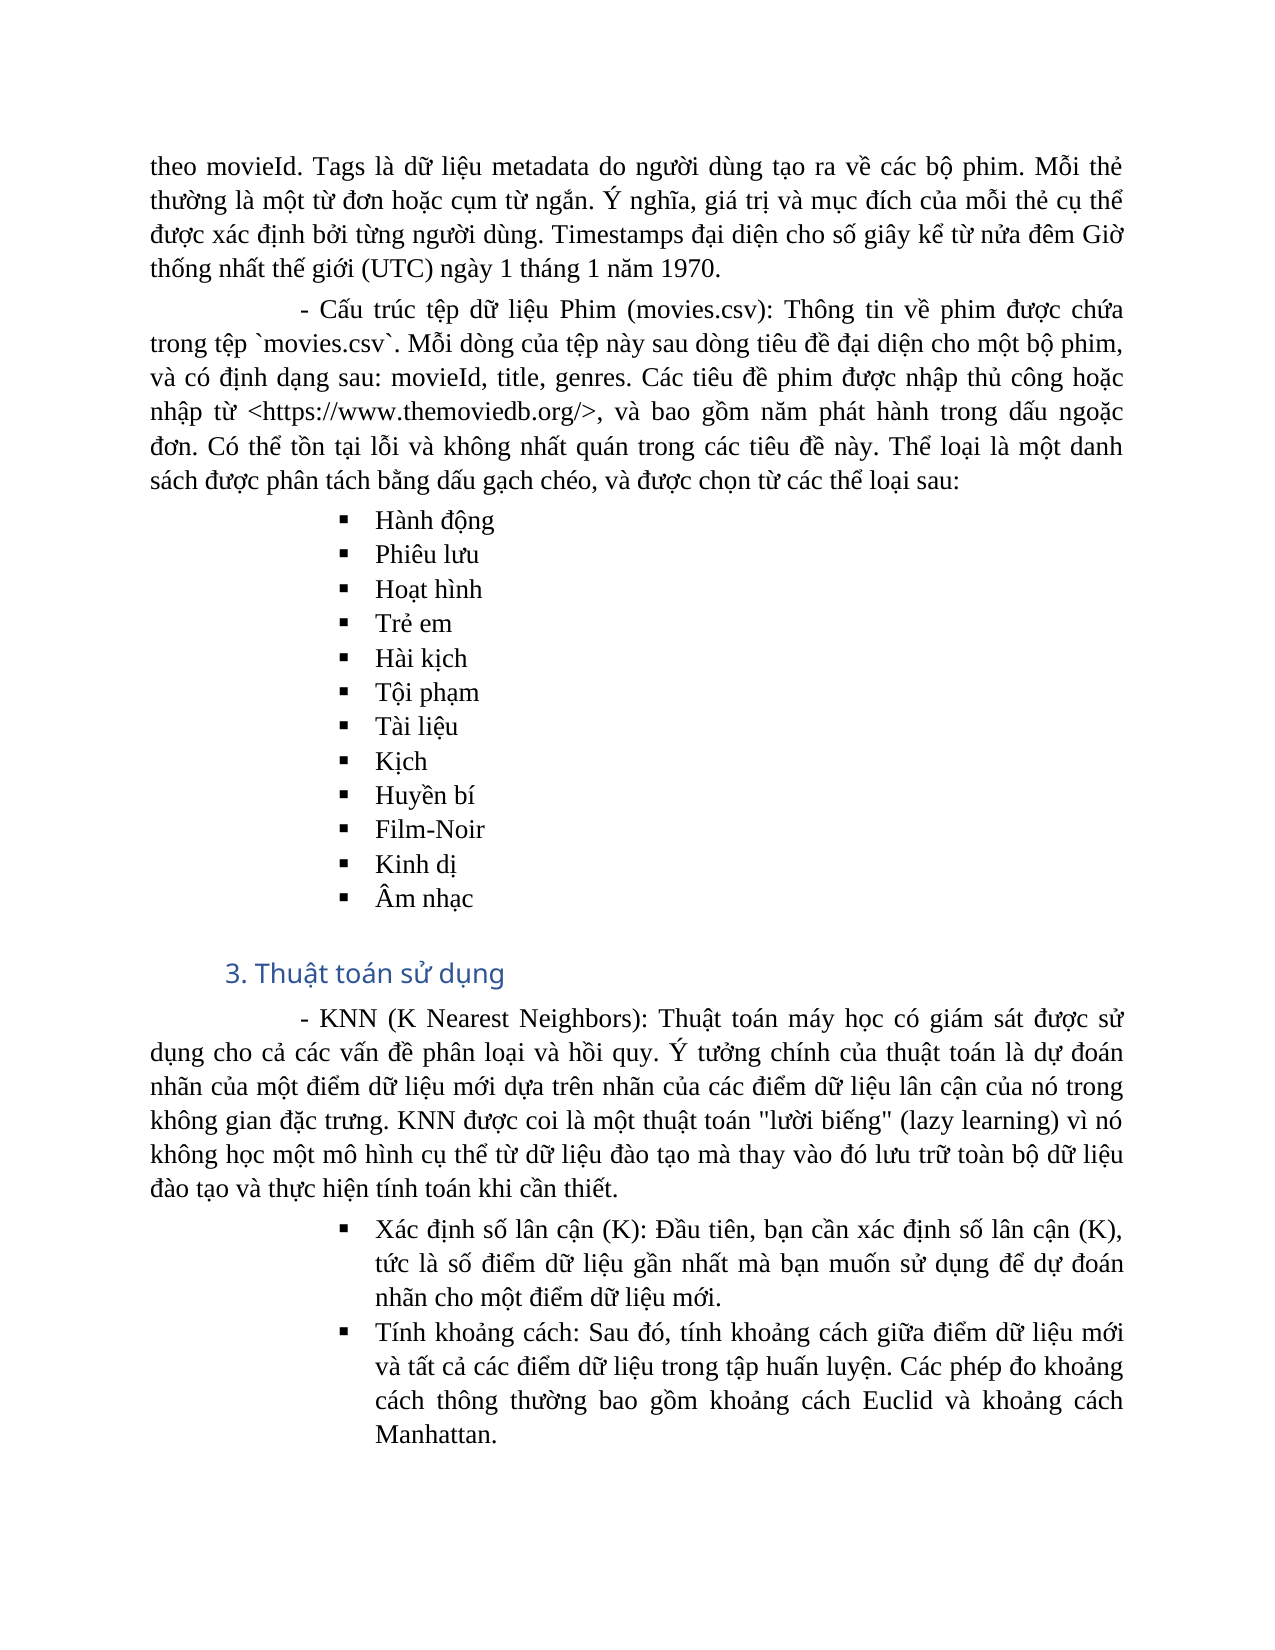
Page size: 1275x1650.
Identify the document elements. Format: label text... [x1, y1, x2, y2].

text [150, 150, 1125, 284]
text - KNN (K Nearest Neighbors): Thuật toán máy học có giám sát được sử dụng cho cả các vấn đề phân loại và hồi quy. Ý tưởng chính của thuật toán là dự đoán nhãn của một điểm dữ liệu mới dựa trên nhãn của các điểm dữ liệu lân cận của nó trong không gian đặc trưng. KNN được coi là một thuật toán "lười biếng" (lazy learning) vì nó không học một mô hình cụ thể từ dữ liệu đào tạo mà thay vào đó lưu trữ toàn bộ dữ liệu đào tạo và thực hiện tính toán khi cần thiết. [150, 1002, 1125, 1204]
list Tài liệu [337, 710, 1125, 742]
text - Cấu trúc tệp dữ liệu Phim (movies.csv): Thông tin về phim được chứa trong tệp `movies.csv`. Mỗi dòng của tệp này sau dòng tiêu đề đại diện cho một bộ phim, và có định dạng sau: movieId, title, genres. Các tiêu đề phim được nhập thủ công hoặc nhập từ <https://www.themoviedb.org/>, và bao gồm năm phát hành trong dấu ngoặc đơn. Có thể tồn tại lỗi và không nhất quán trong các tiêu đề này. Thể loại là một danh sách được phân tách bằng dấu gạch chéo, và được chọn từ các thể loại sau: [150, 293, 1125, 495]
list Kịch [337, 745, 1125, 776]
list Phiêu lưu [337, 538, 1125, 570]
list Trẻ em [337, 607, 1125, 638]
list Hoạt hình [337, 573, 1125, 604]
list Huyền bí [337, 779, 1125, 810]
list Film-Noir [337, 813, 1125, 845]
list Hành động [337, 504, 1125, 535]
list Xác định số lân cận (K): Đầu tiên, bạn cần xác định số lân cận (K), tức là số điểm dữ liệu gần nhất mà bạn muốn sử dụng để dự đoán nhãn cho một điểm dữ liệu mới. [337, 1213, 1125, 1313]
list Hài kịch [337, 642, 1125, 673]
list Kinh dị [337, 848, 1125, 879]
list Tính khoảng cách: Sau đó, tính khoảng cách giữa điểm dữ liệu mới và tất cả các điểm dữ liệu trong tập huấn luyện. Các phép đo khoảng cách thông thường bao gồm khoảng cách Euclid và khoảng cách Manhattan. [337, 1316, 1125, 1449]
subtitle 3. Thuật toán sử dụng [150, 955, 1125, 992]
list Âm nhạc [337, 882, 1125, 913]
list Tội phạm [337, 676, 1125, 707]
